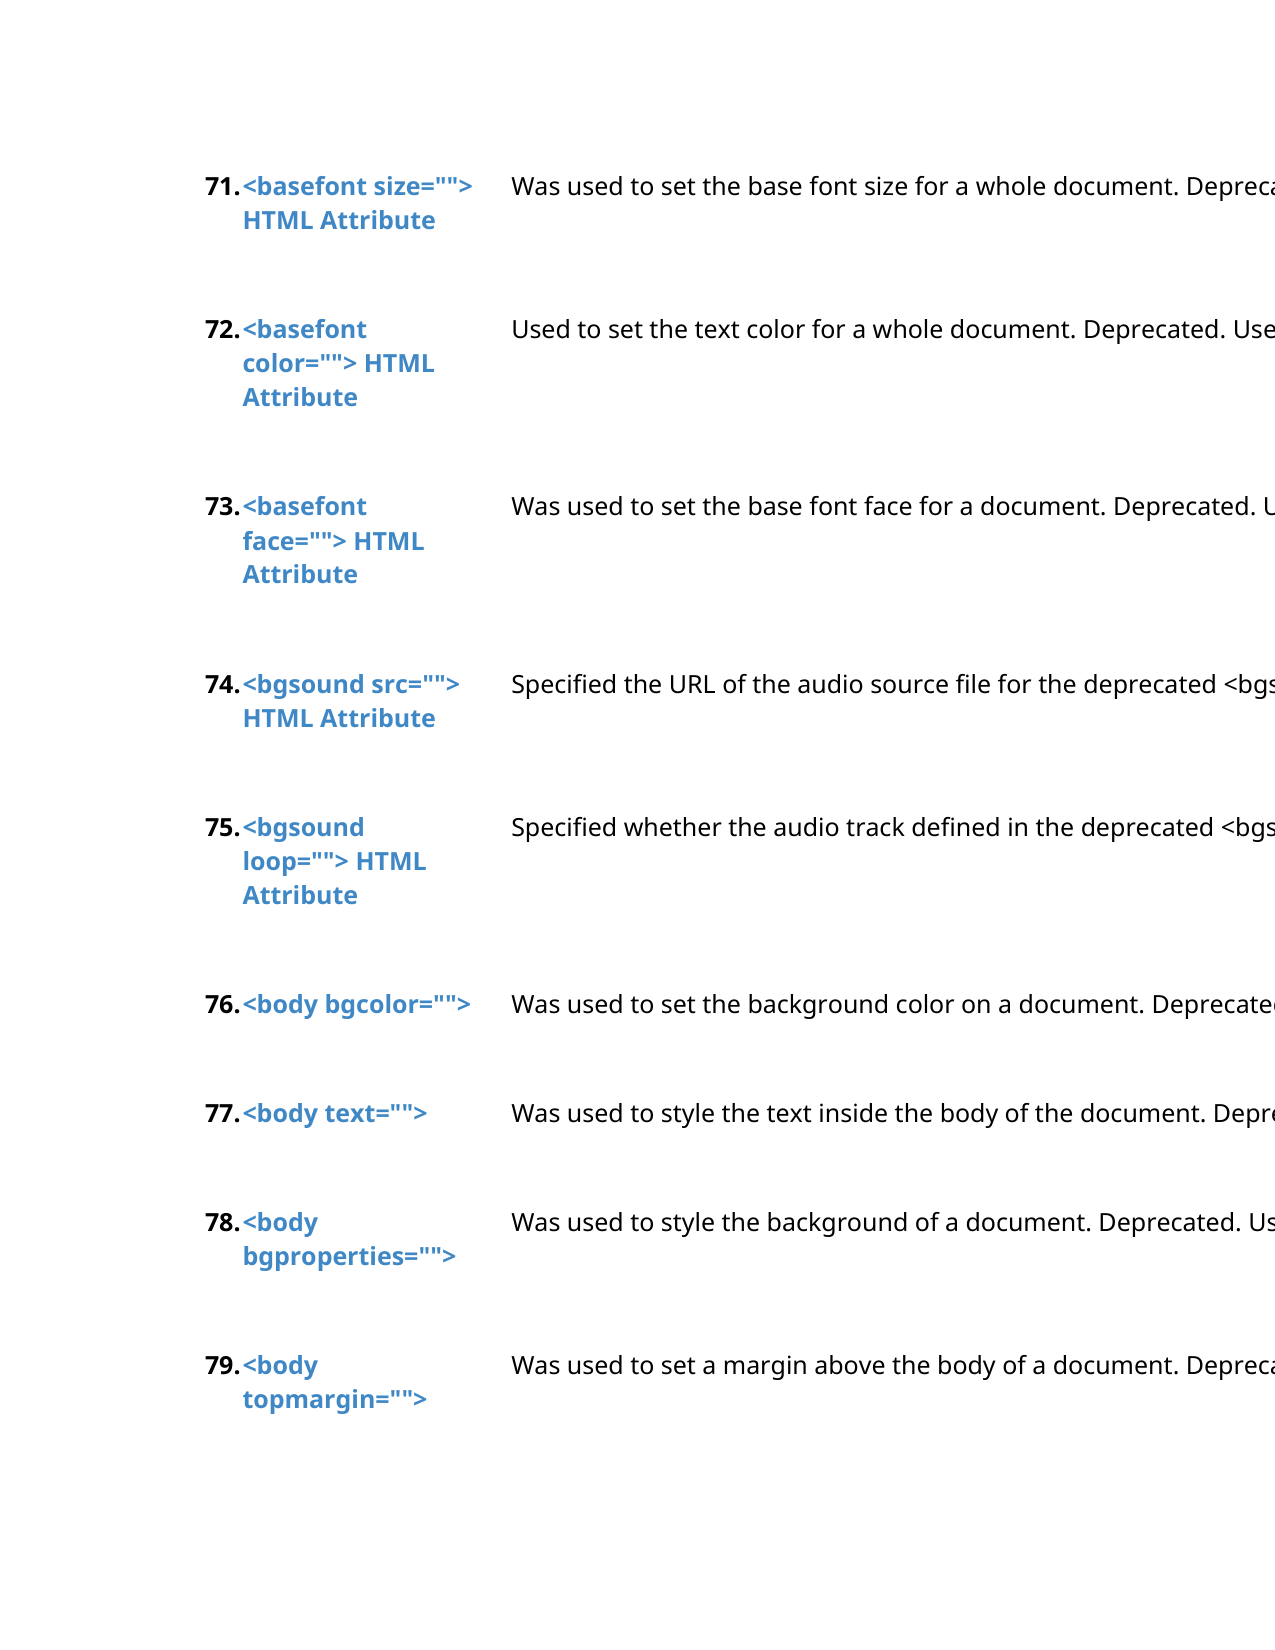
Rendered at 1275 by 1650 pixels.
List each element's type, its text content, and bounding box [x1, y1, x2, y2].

table_cell Was used to set the background color on a document. Deprecated. Use CSS instead. [492, 968, 1275, 1077]
table_cell Used to set the text color for a whole document. Deprecated. Use CSS instead. [492, 293, 1275, 470]
table_cell <body topmargin=""> [149, 1329, 492, 1472]
table_cell Was used to set the base font size for a whole document. Deprecated. Use CSS instead. [492, 150, 1275, 293]
table_cell Was used to set the base font face for a document. Deprecated. Use CSS instead. [492, 470, 1275, 647]
table_cell <body bgcolor=""> [149, 968, 492, 1077]
table_cell <body text=""> [149, 1077, 492, 1186]
table_cell Was used to style the background of a document. Deprecated. Use CSS instead. [492, 1186, 1275, 1329]
table_cell <basefont color=""> HTML Attribute [149, 293, 492, 470]
table_cell Was used to set a margin above the body of a document. Deprecated. Use CSS. [492, 1329, 1275, 1472]
table_cell Specified whether the audio track defined in the deprecated <bgsound> element should loop. [492, 791, 1275, 968]
table_cell <basefont size=""> HTML Attribute [149, 150, 492, 293]
table_cell <body bgproperties=""> [149, 1186, 492, 1329]
table_cell <bgsound loop=""> HTML Attribute [149, 791, 492, 968]
table_cell Was used to style the text inside the body of the document. Deprecated. Use CSS. [492, 1077, 1275, 1186]
table_cell <basefont face=""> HTML Attribute [149, 470, 492, 647]
table_cell <bgsound src=""> HTML Attribute [149, 648, 492, 791]
table_cell Specified the URL of the audio source file for the deprecated <bgsound> element. [492, 648, 1275, 791]
